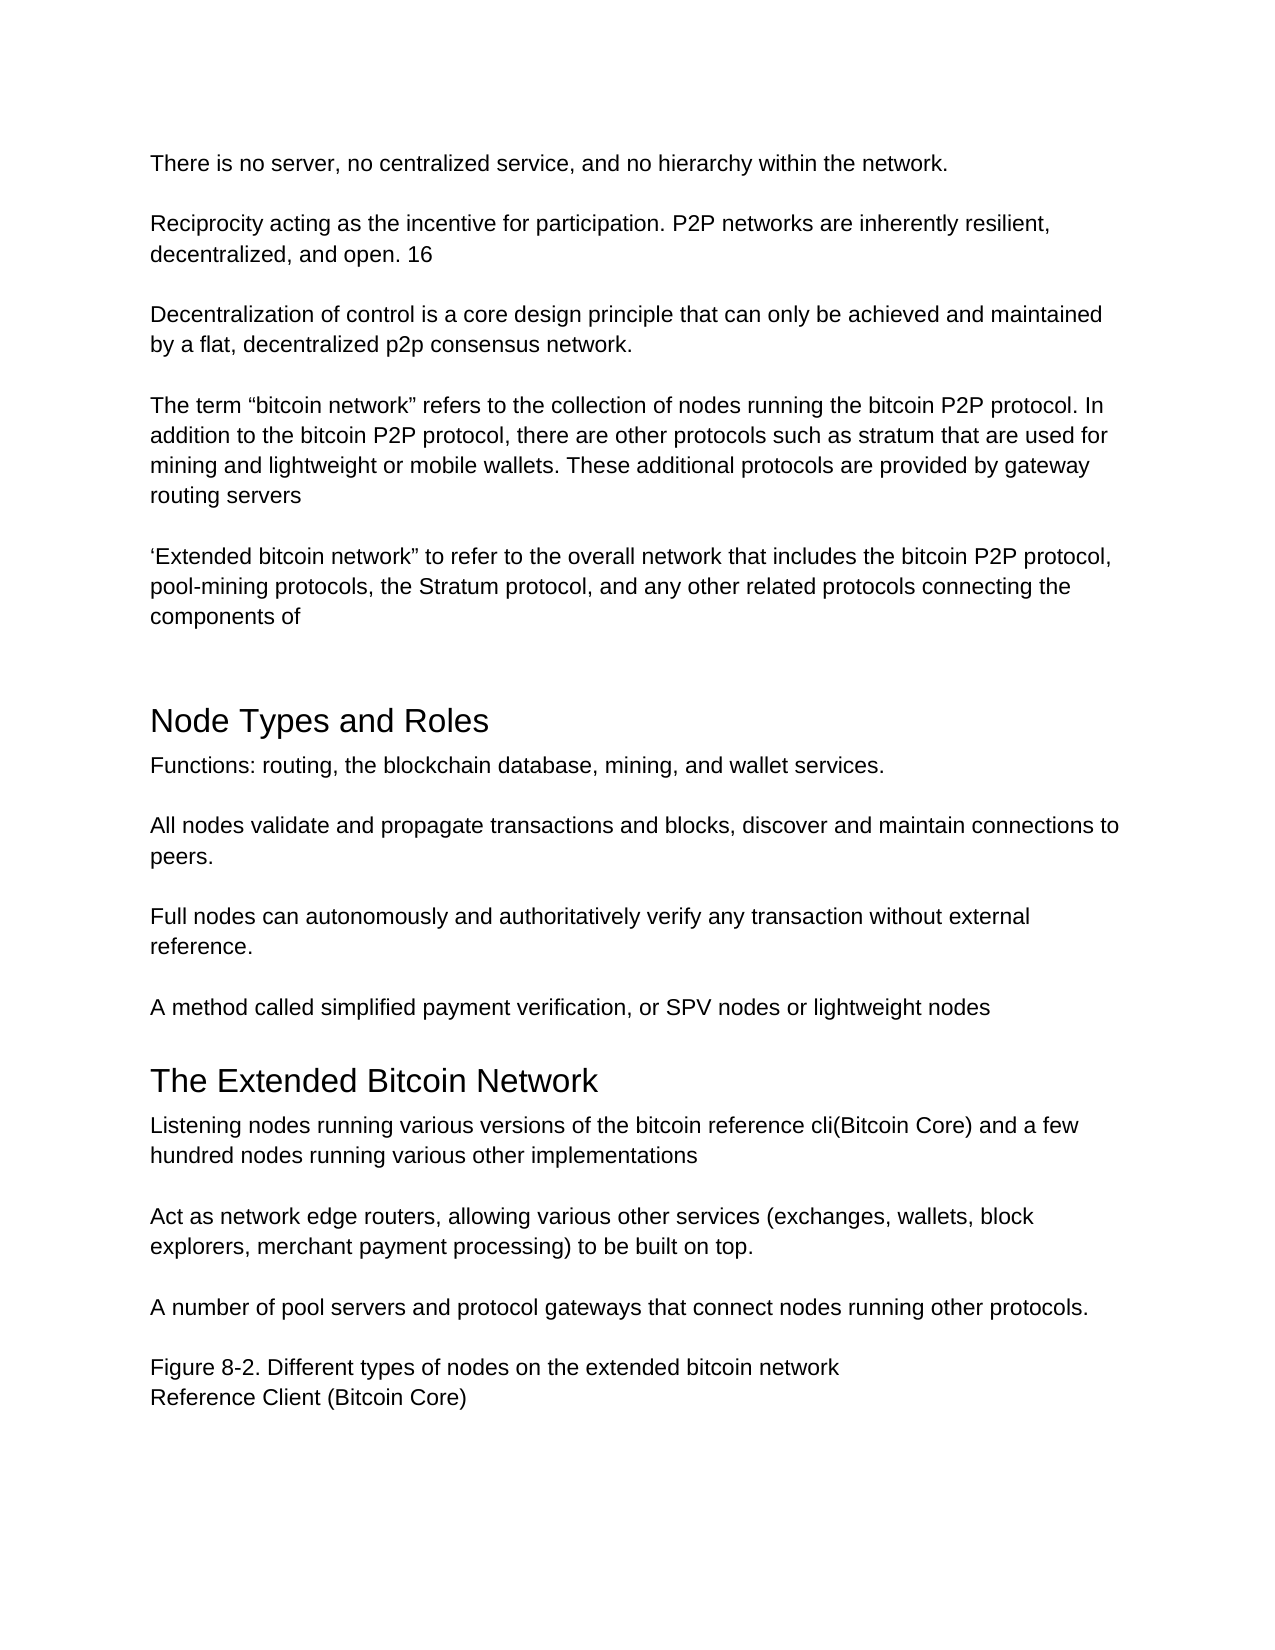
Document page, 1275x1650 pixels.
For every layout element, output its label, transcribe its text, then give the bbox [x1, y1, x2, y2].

text A method called simplified payment verification, or SPV nodes or lightweight nodes [150, 994, 1125, 1020]
subtitle The Extended Bitcoin Network [150, 1061, 1125, 1100]
text Decentralization of control is a core design principle that can only be achieved and maintained by a flat, decentralized p2p consensus network. [150, 301, 1125, 358]
text ‘Extended bitcoin network” to refer to the overall network that includes the bitcoin P2P protocol, pool-mining protocols, the Stratum protocol, and any other related protocols connecting the components of [150, 543, 1125, 629]
text Listening nodes running various versions of the bitcoin reference cli(Bitcoin Core) and a few hundred nodes running various other implementations [150, 1112, 1125, 1169]
text Reciprocity acting as the incentive for participation. P2P networks are inherently resilient, decentralized, and open. 16 [150, 210, 1125, 267]
text All nodes validate and propagate transactions and blocks, discover and maintain connections to peers. [150, 812, 1125, 869]
text There is no server, no centralized service, and no hierarchy within the network. [150, 150, 1125, 176]
text A number of pool servers and protocol gateways that connect nodes running other protocols. [150, 1293, 1125, 1320]
text Act as network edge routers, allowing various other services (exchanges, wallets, block explorers, merchant payment processing) to be built on top. [150, 1203, 1125, 1259]
subtitle Node Types and Roles [150, 701, 1125, 739]
text Functions: routing, the blockchain database, mining, and wallet services. [150, 752, 1125, 778]
text Figure 8-2. Different types of nodes on the extended bitcoin network [150, 1354, 1125, 1380]
text The term “bitcoin network” refers to the collection of nodes running the bitcoin P2P protocol. In addition to the bitcoin P2P protocol, there are other protocols such as stratum that are used for mining and lightweight or mobile wallets. These additional protocols are provided by gateway routing servers [150, 392, 1125, 509]
text Reference Client (Bitcoin Core) [150, 1384, 1125, 1411]
text Full nodes can autonomously and authoritatively verify any transaction without external reference. [150, 903, 1125, 959]
